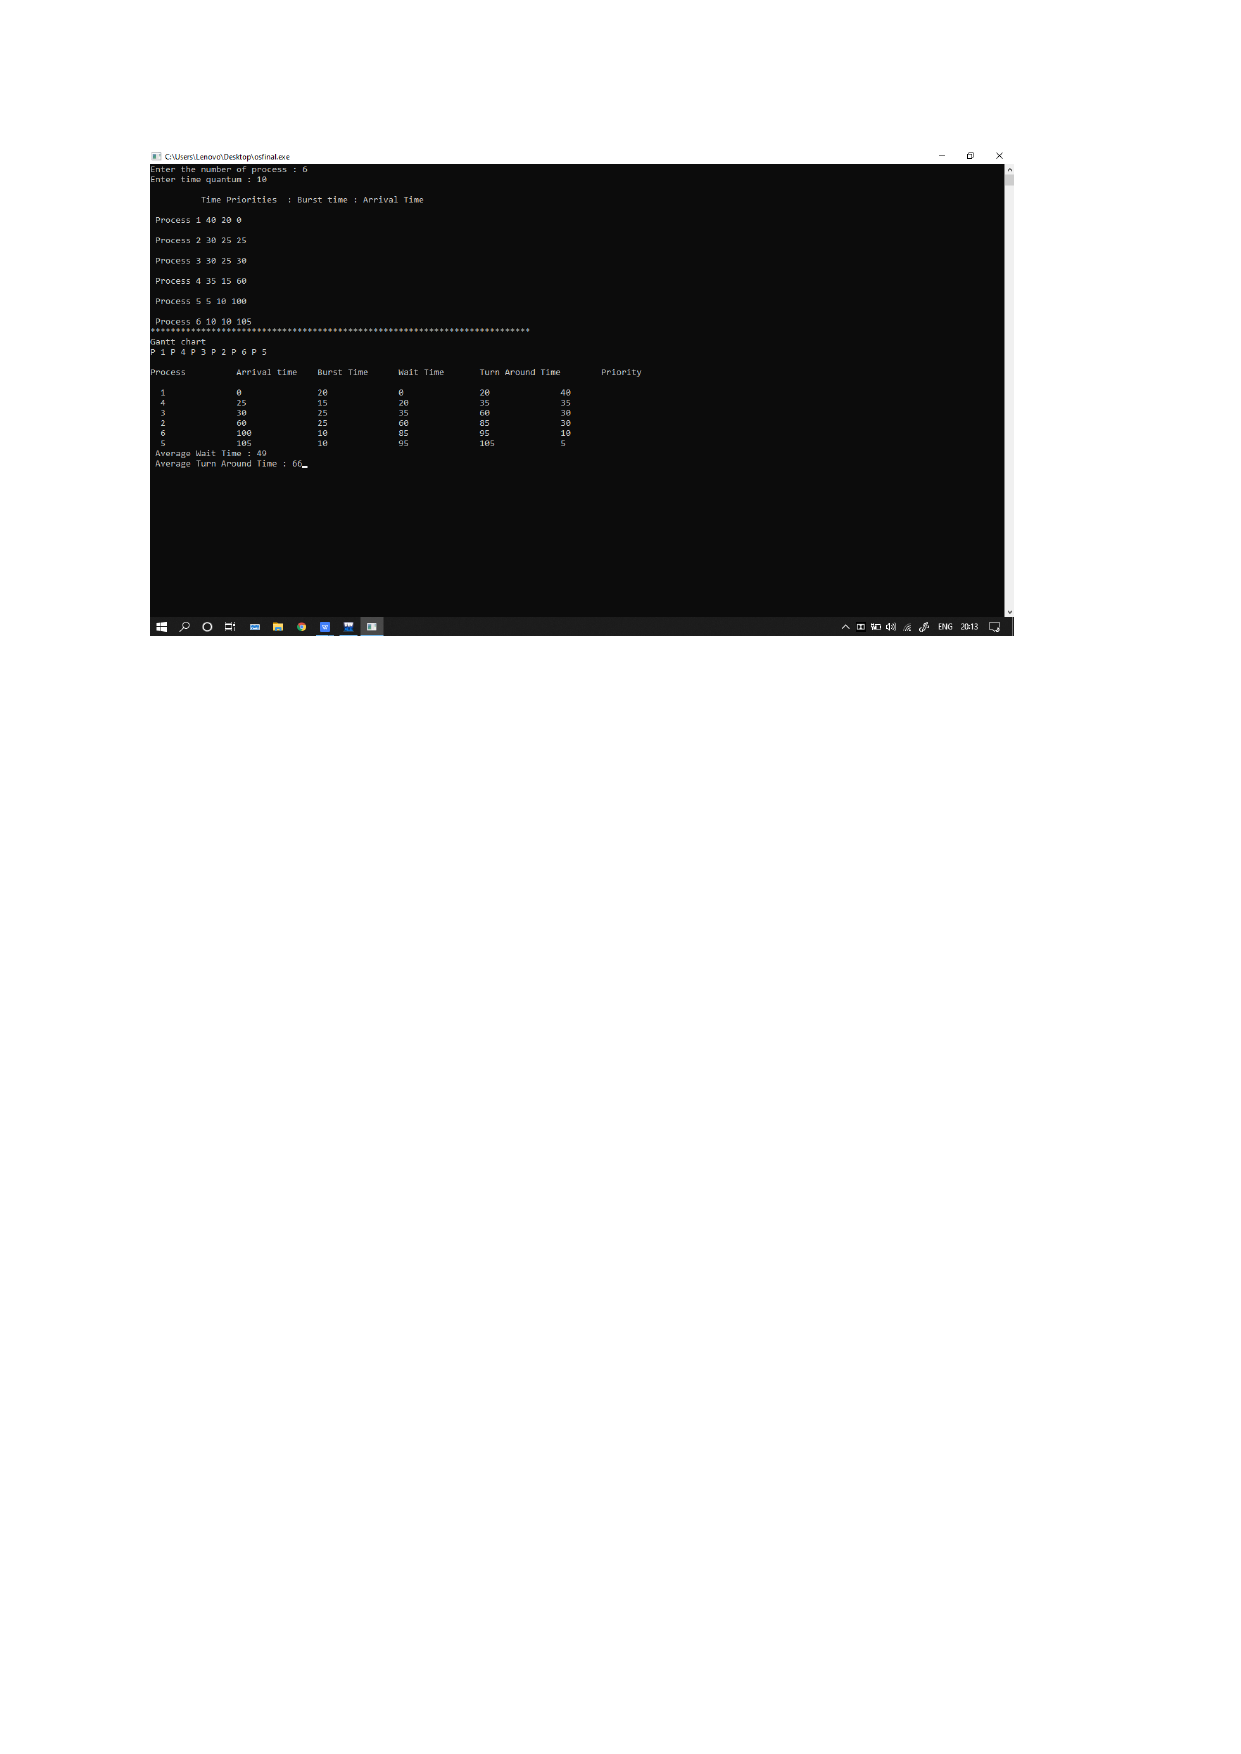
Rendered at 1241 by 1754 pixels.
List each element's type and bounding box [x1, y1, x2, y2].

picture [150, 150, 1014, 636]
